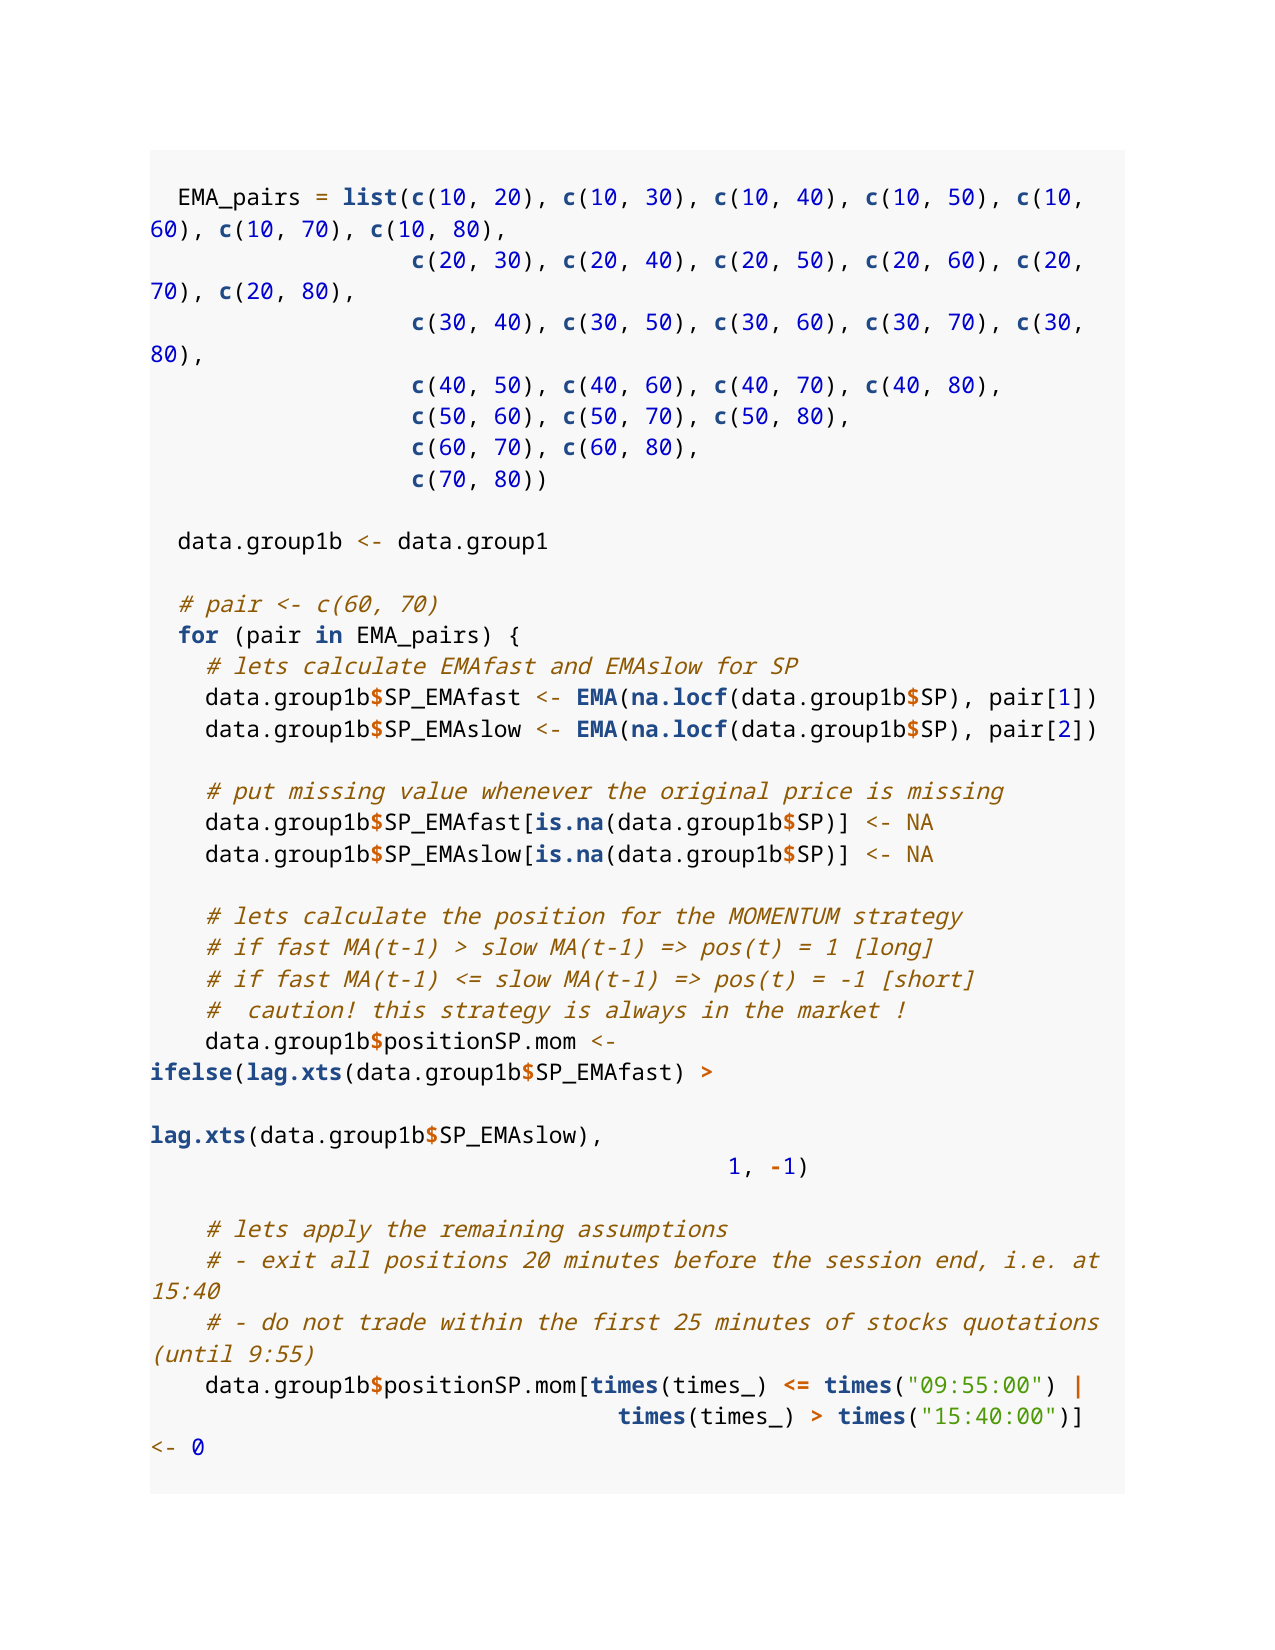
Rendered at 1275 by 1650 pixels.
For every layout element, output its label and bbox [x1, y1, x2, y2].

text [150, 150, 1125, 1494]
